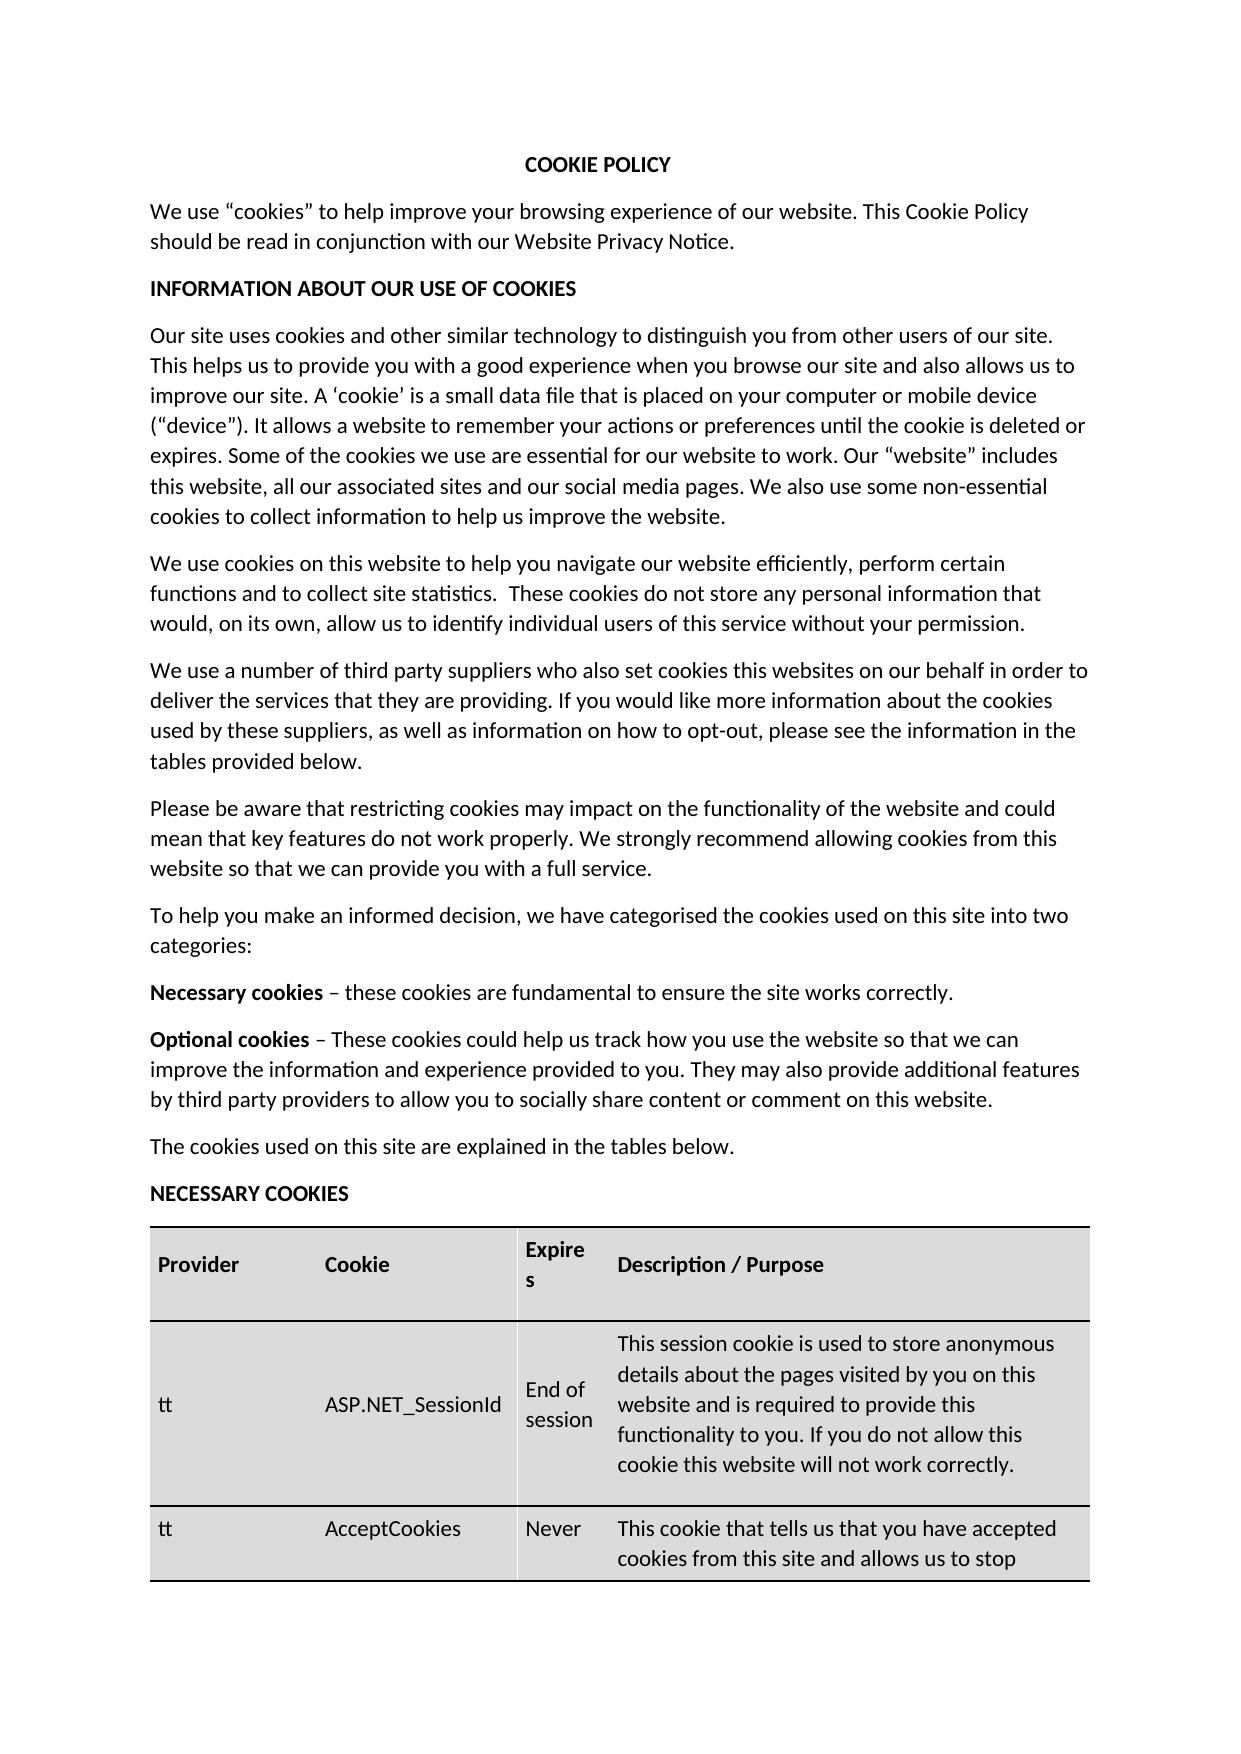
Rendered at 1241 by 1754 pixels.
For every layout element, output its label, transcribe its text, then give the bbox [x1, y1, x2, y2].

table_header Cookie [317, 1228, 517, 1320]
text Necessary cookies – these cookies are fundamental to ensure the site works correctly. [150, 978, 1090, 1006]
text We use “cookies” to help improve your browsing experience of our website. This Cookie Policy should be read in conjunction with our Website Privacy Notice. [150, 197, 1090, 255]
table_cell tt [150, 1507, 317, 1580]
text NECESSARY COOKIES [150, 1179, 1090, 1207]
table_cell tt [150, 1322, 317, 1505]
table_cell ASP.NET_SessionId [317, 1322, 517, 1505]
table_header Description / Purpose [609, 1228, 1090, 1320]
text To help you make an informed decision, we have categorised the cookies used on this site into two categories: [150, 901, 1090, 959]
text Our site uses cookies and other similar technology to distinguish you from other users of our site. This helps us to provide you with a good experience when you browse our site and also allows us to improve our site. A ‘cookie’ is a small data file that is placed on your computer or mobile device (“device”). It allows a website to remember your actions or preferences until the cookie is deleted or expires. Some of the cookies we use are essential for our website to work. Our “website” includes this website, all our associated sites and our social media pages. We also use some non-essential cookies to collect information to help us improve the website. [150, 321, 1090, 530]
text Optional cookies – These cookies could help us track how you use the website so that we can improve the information and experience provided to you. They may also provide additional features by third party providers to allow you to socially share content or comment on this website. [150, 1025, 1090, 1113]
text INFORMATION ABOUT OUR USE OF COOKIES [150, 274, 1090, 302]
text Please be aware that restricting cookies may impact on the functionality of the website and could mean that key features do not work properly. We strongly recommend allowing cookies from this website so that we can provide you with a full service. [150, 794, 1090, 882]
text COOKIE POLICY [450, 150, 1090, 178]
table_cell Never [518, 1507, 609, 1580]
text We use cookies on this website to help you navigate our website efficiently, perform certain functions and to collect site statistics. These cookies do not store any personal information that would, on its own, allow us to identify individual users of this service without your permission. [150, 549, 1090, 637]
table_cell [609, 1507, 1090, 1580]
table_cell End of session [518, 1322, 609, 1505]
table_cell AcceptCookies [317, 1507, 517, 1580]
table_cell This session cookie is used to store anonymous details about the pages visited by you on this website and is required to provide this functionality to you. If you do not allow this cookie this website will not work correctly. [609, 1322, 1090, 1505]
text We use a number of third party suppliers who also set cookies this websites on our behalf in order to deliver the services that they are providing. If you would like more information about the cookies used by these suppliers, as well as information on how to opt-out, please see the information in the tables provided below. [150, 656, 1090, 775]
table_header Expires [518, 1228, 609, 1320]
text The cookies used on this site are explained in the tables below. [150, 1132, 1090, 1160]
table_header Provider [150, 1228, 317, 1320]
